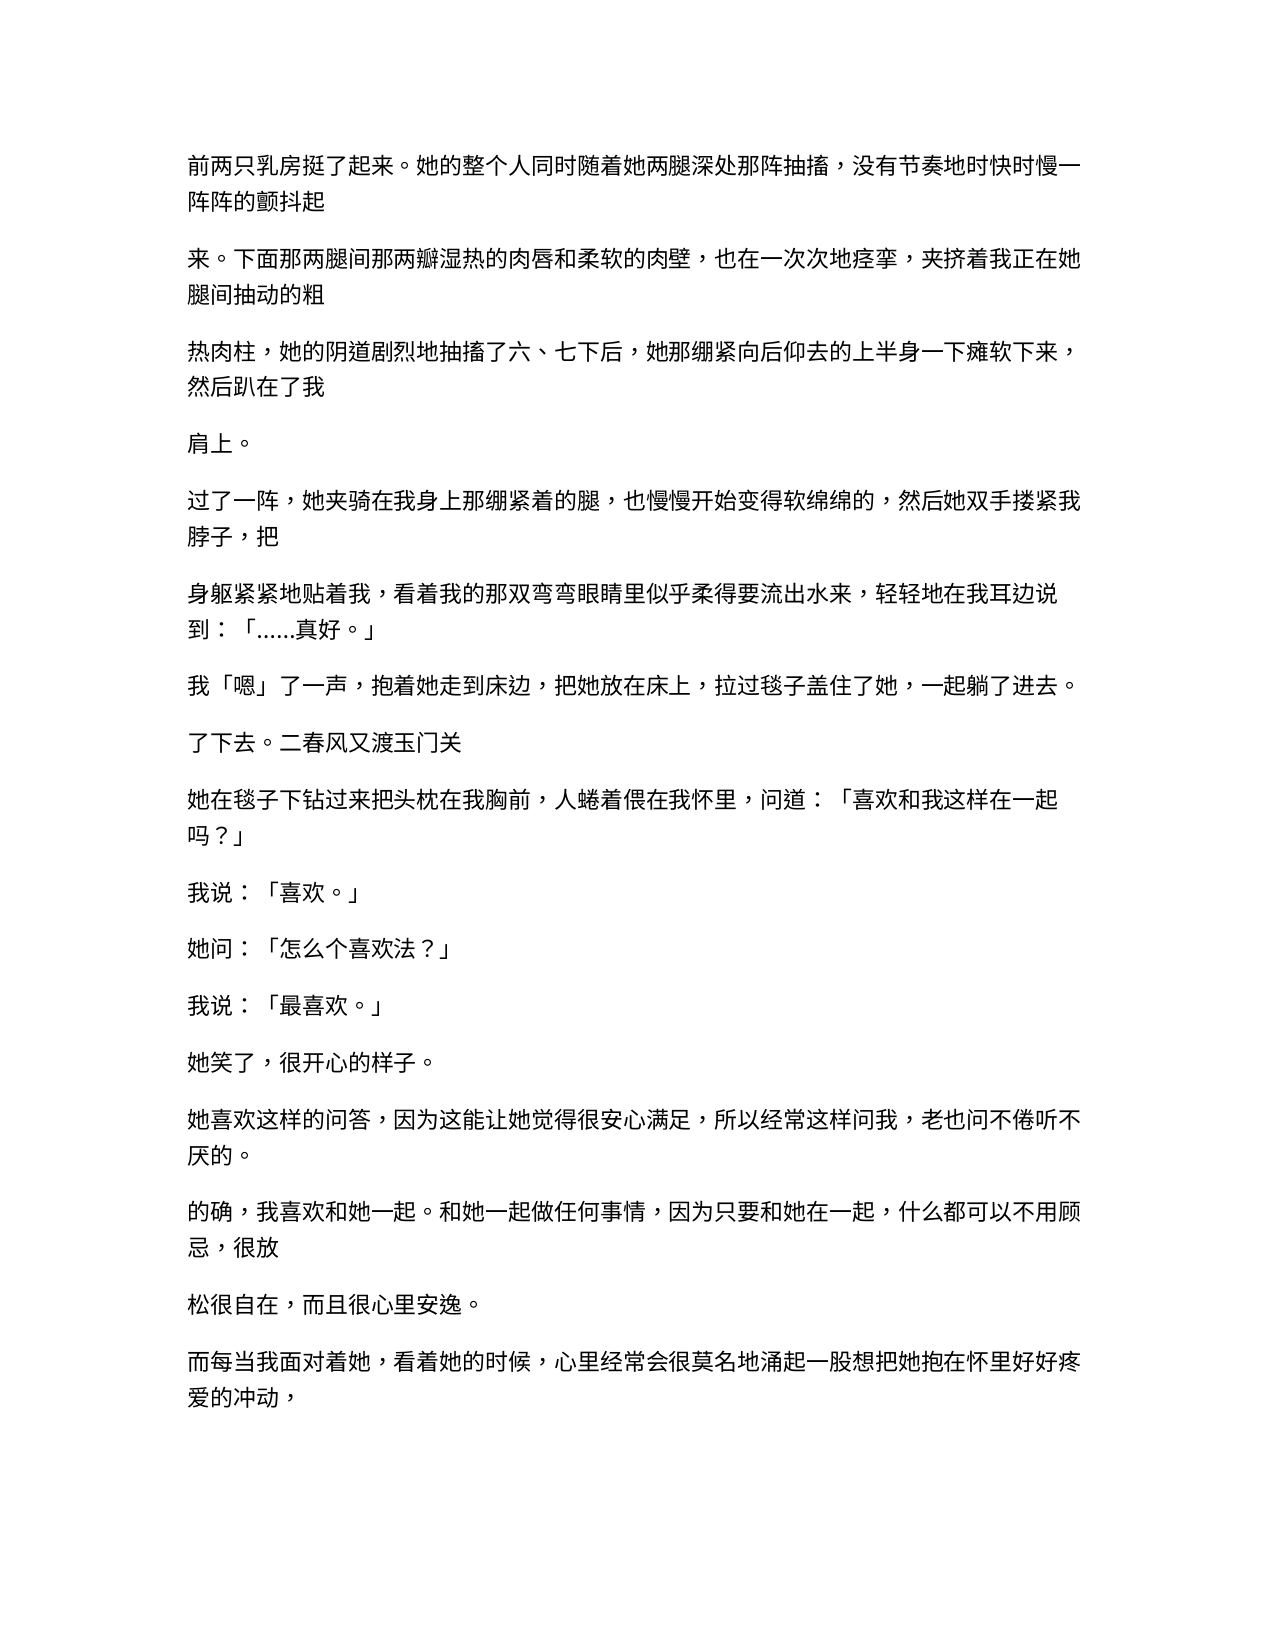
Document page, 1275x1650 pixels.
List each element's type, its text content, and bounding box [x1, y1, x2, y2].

text 热肉柱，她的阴道剧烈地抽搐了六、七下后，她那绷紧向后仰去的上半身一下瘫软下来，然后趴在了我 [187, 335, 1087, 403]
text 而每当我面对着她，看着她的时候，心里经常会很莫名地涌起一股想把她抱在怀里好好疼爱的冲动， [187, 1346, 1087, 1413]
text 了下去。二春风又渡玉门关 [187, 727, 1087, 758]
text 她在毯子下钻过来把头枕在我胸前，人蜷着偎在我怀里，问道：「喜欢和我这样在一起吗？」 [187, 784, 1087, 851]
text 松很自在，而且很心里安逸。 [187, 1289, 1087, 1320]
text 过了一阵，她夹骑在我身上那绷紧着的腿，也慢慢开始变得软绵绵的，然后她双手搂紧我脖子，把 [187, 485, 1087, 552]
text 肩上。 [187, 428, 1087, 459]
text 我「嗯」了一声，抱着她走到床边，把她放在床上，拉过毯子盖住了她，一起躺了进去。 [187, 670, 1087, 702]
text 的确，我喜欢和她一起。和她一起做任何事情，因为只要和她在一起，什么都可以不用顾忌，很放 [187, 1196, 1087, 1263]
text 她问：「怎么个喜欢法？」 [187, 933, 1087, 964]
text 来。下面那两腿间那两瓣湿热的肉唇和柔软的肉壁，也在一次次地痉挛，夹挤着我正在她腿间抽动的粗 [187, 243, 1087, 310]
text 她喜欢这样的问答，因为这能让她觉得很安心满足，所以经常这样问我，老也问不倦听不厌的。 [187, 1104, 1087, 1171]
text 我说：「最喜欢。」 [187, 990, 1087, 1021]
text 她笑了，很开心的样子。 [187, 1047, 1087, 1078]
text 前两只乳房挺了起来。她的整个人同时随着她两腿深处那阵抽搐，没有节奏地时快时慢一阵阵的颤抖起 [187, 150, 1087, 217]
text 身躯紧紧地贴着我，看着我的那双弯弯眼睛里似乎柔得要流出水来，轻轻地在我耳边说到：「……真好。」 [187, 578, 1087, 645]
text 我说：「喜欢。」 [187, 877, 1087, 908]
